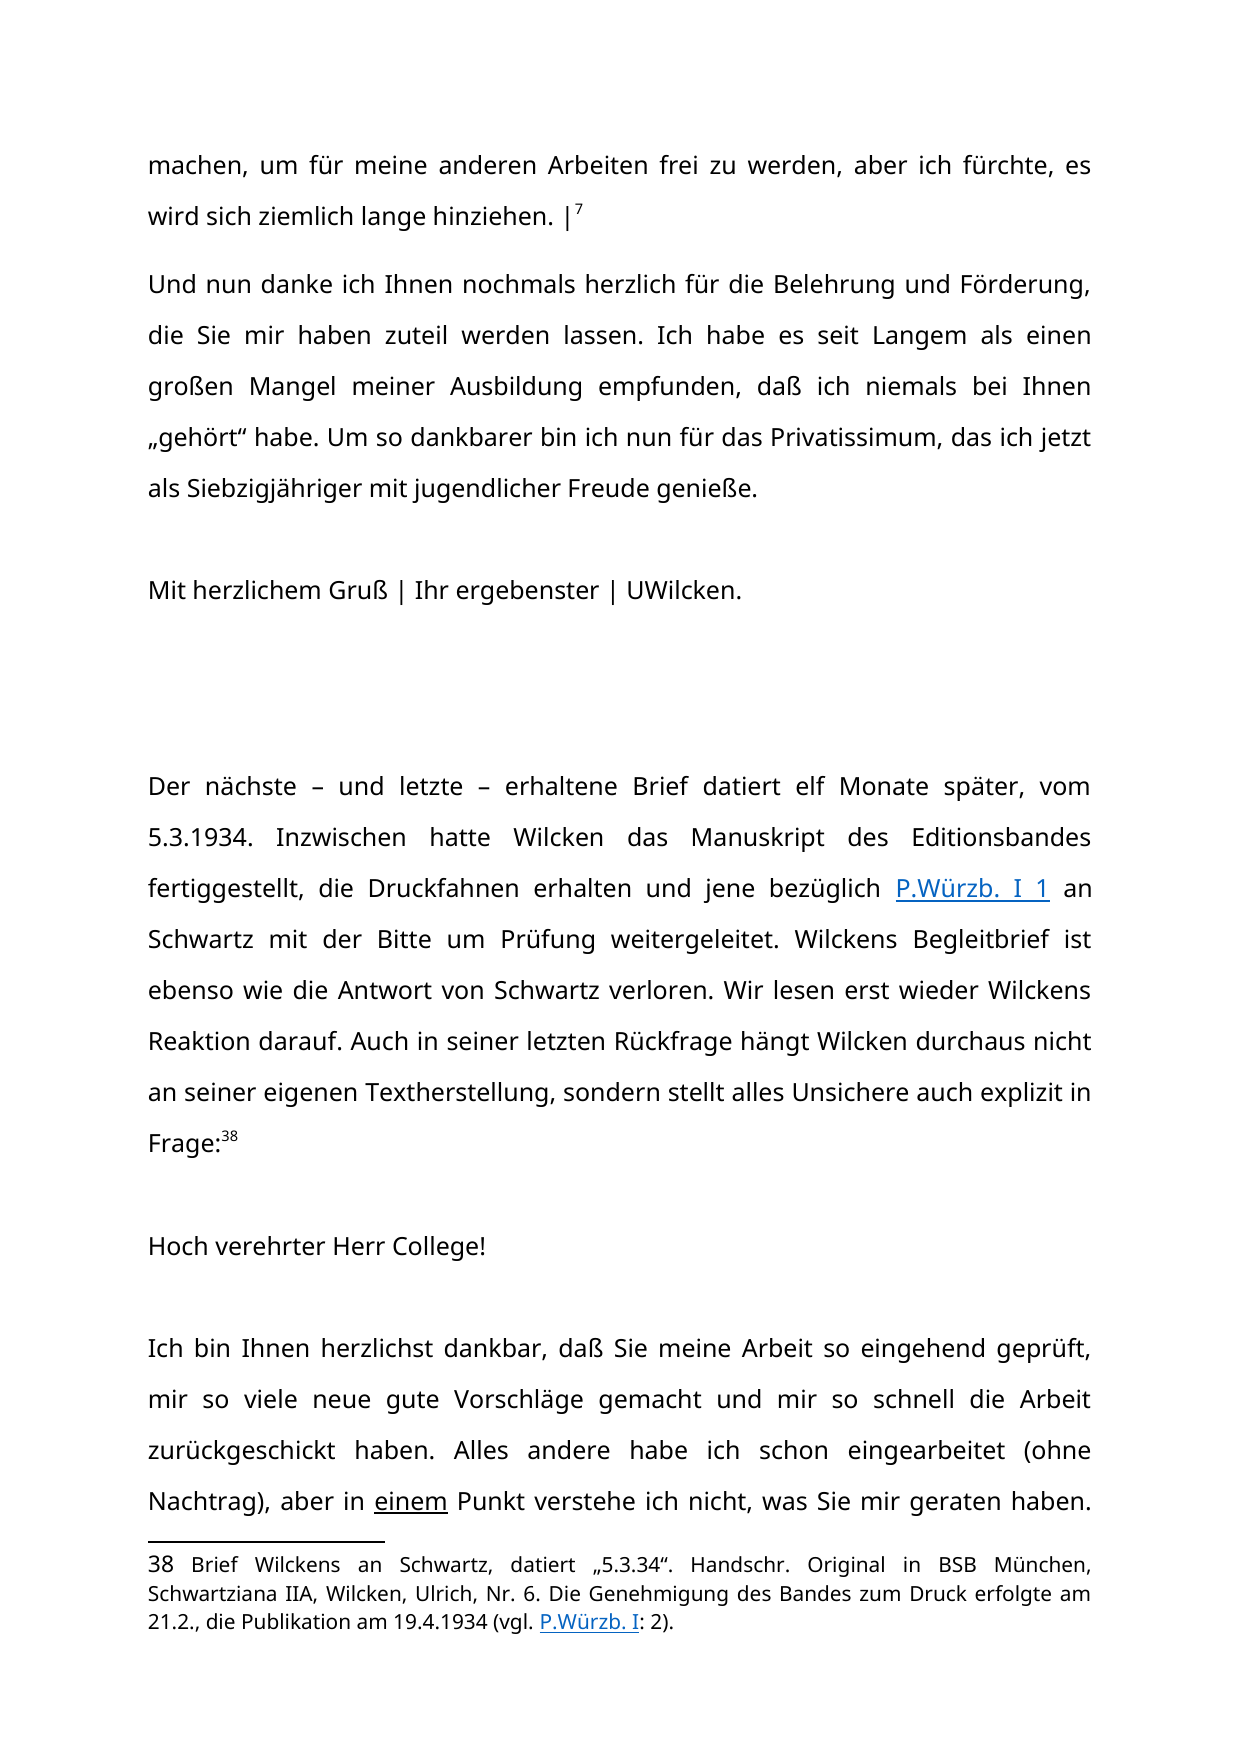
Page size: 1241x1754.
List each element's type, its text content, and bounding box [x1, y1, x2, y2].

text Und nun danke ich Ihnen nochmals herzlich für die Belehrung und Förderung, die Sie mir haben zuteil werden lassen. Ich habe es seit Langem als einen großen Mangel meiner Ausbildung empfunden, daß ich niemals bei Ihnen „gehört“ habe. Um so dankbarer bin ich nun für das Privatissimum, das ich jetzt als Siebzigjähriger mit jugendlicher Freude genieße. [148, 267, 1092, 505]
text Am nächsten Donnerstag werde ich nun in der Akademie meinen Vortrag über die Würzburger Papyrus-Sammlung halten. Außer den Scholien bespreche ich ein Fragment einer Schrift περὶ τρόπων (II. Jahrh. p. Chr.) und ein Fragment einer christlichen Liturgie aus dem III. Jahrh., dazu einige auserwählte bessere Urkunden. Dann erst werde ich an die Herstellung des M(anu)s(kripts) für die Textpublikation gehen. Ich werde mir Mühe geben, diese so bald wie möglich zu machen, um für meine anderen Arbeiten frei zu werden, aber ich fürchte, es wird sich ziemlich lange hinziehen. |7 [148, 148, 1092, 233]
text Der nächste – und letzte – erhaltene Brief datiert elf Monate später, vom 5.3.1934. Inzwischen hatte Wilcken das Manuskript des Editionsbandes fertiggestellt, die Druckfahnen erhalten und jene bezüglich P.Würzb. I 1 an Schwartz mit der Bitte um Prüfung weitergeleitet. Wilckens Begleitbrief ist ebenso wie die Antwort von Schwartz verloren. Wir lesen erst wieder Wilckens Reaktion darauf. Auch in seiner letzten Rückfrage hängt Wilcken durchaus nicht an seiner eigenen Textherstellung, sondern stellt alles Unsichere auch explizit in Frage: [148, 769, 1092, 1160]
text Mit herzlichem Gruß | Ihr ergebenster | UWilcken. [148, 573, 1092, 607]
text Hoch verehrter Herr College! [148, 1228, 1092, 1262]
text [148, 1330, 1092, 1517]
